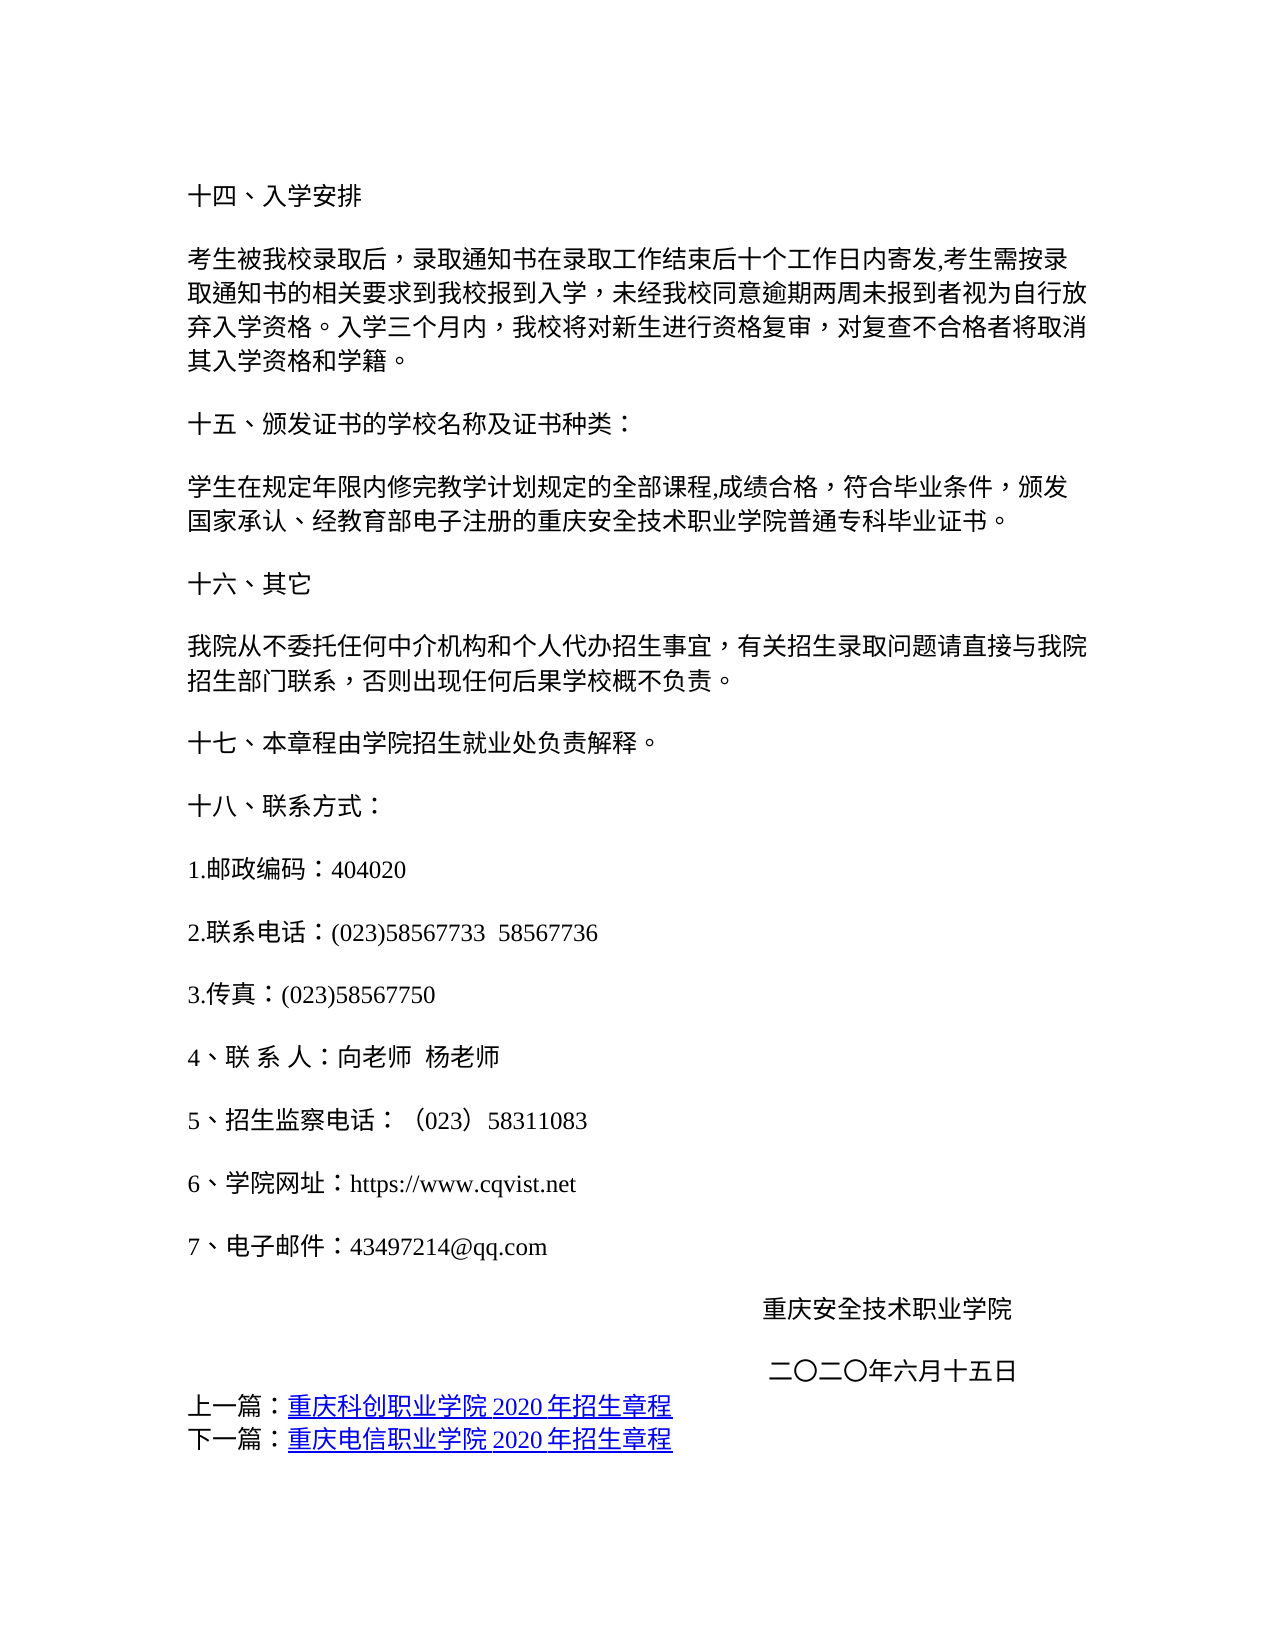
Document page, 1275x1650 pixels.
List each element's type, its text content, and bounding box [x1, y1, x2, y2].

text 2.联系电话：(023)58567733 58567736 [187, 914, 1087, 948]
text 4、联 系 人：向老师 杨老师 [187, 1040, 1087, 1074]
text 5、招生监察电话：（023）58311083 [187, 1103, 1087, 1137]
text 考生被我校录取后，录取通知书在录取工作结束后十个工作日内寄发,考生需按录取通知书的相关要求到我校报到入学，未经我校同意逾期两周未报到者视为自行放弃入学资格。入学三个月内，我校将对新生进行资格复审，对复查不合格者将取消其入学资格和学籍。 [187, 242, 1087, 378]
text 7、电子邮件：43497214@qq.com [187, 1228, 1087, 1262]
text 我院从不委托任何中介机构和个人代办招生事宜，有关招生录取问题请直接与我院招生部门联系，否则出现任何后果学校概不负责。 [187, 629, 1087, 697]
text 十八、联系方式： [187, 789, 1087, 823]
text 学生在规定年限内修完教学计划规定的全部课程,成绩合格，符合毕业条件，颁发国家承认、经教育部电子注册的重庆安全技术职业学院普通专科毕业证书。 [187, 469, 1087, 537]
text 上一篇：重庆科创职业学院2020年招生章程 下一篇：重庆电信职业学院2020年招生章程 [187, 1388, 1087, 1456]
text 十五、颁发证书的学校名称及证书种类： [187, 407, 1087, 441]
text 3.传真：(023)58567750 [187, 977, 1087, 1011]
text 重庆安全技术职业学院 [187, 1291, 1087, 1325]
text 二〇二〇年六月十五日 [187, 1354, 1087, 1388]
text 十七、本章程由学院招生就业处负责解释。 [187, 726, 1087, 760]
text 1.邮政编码：404020 [187, 852, 1087, 886]
text 十四、入学安排 [187, 179, 1087, 213]
text 6、学院网址：https://www.cqvist.net [187, 1166, 1087, 1200]
text 十六、其它 [187, 566, 1087, 600]
